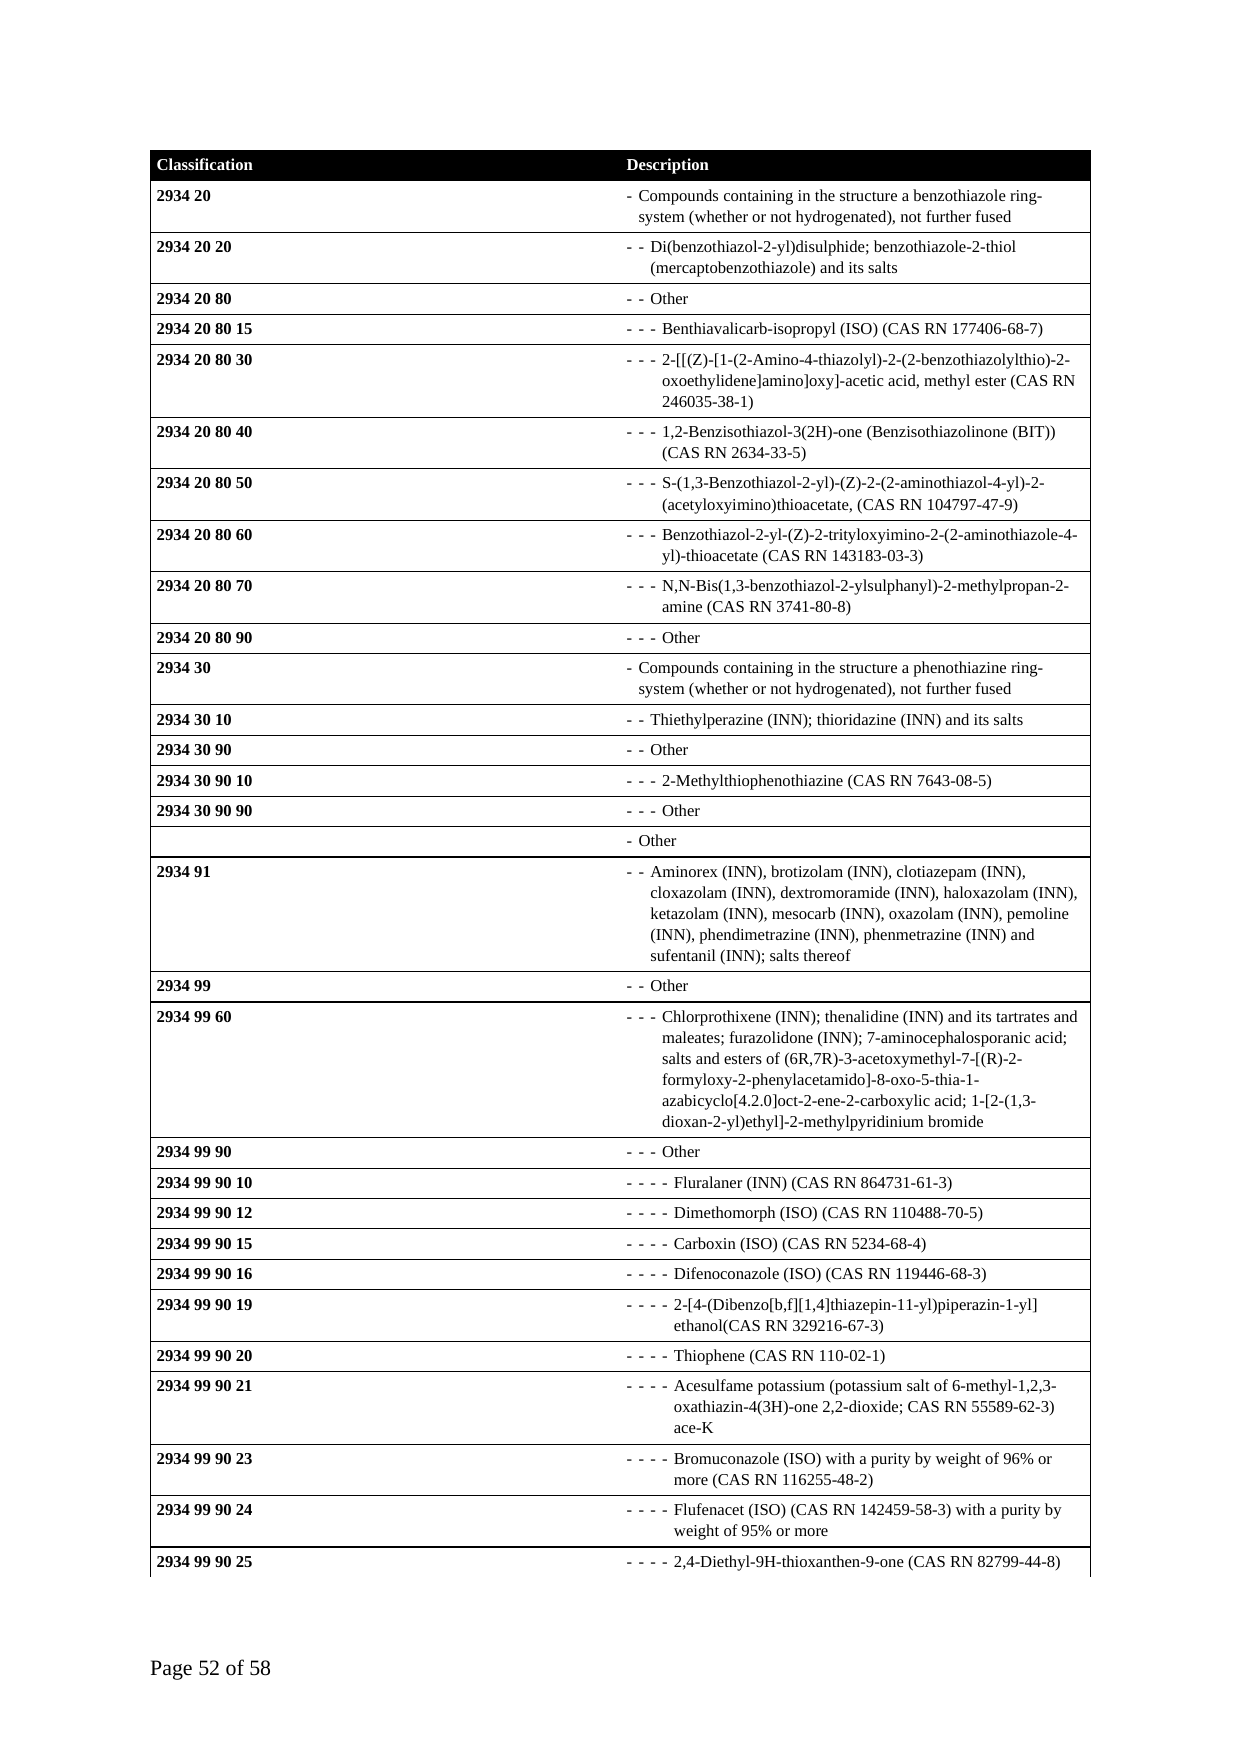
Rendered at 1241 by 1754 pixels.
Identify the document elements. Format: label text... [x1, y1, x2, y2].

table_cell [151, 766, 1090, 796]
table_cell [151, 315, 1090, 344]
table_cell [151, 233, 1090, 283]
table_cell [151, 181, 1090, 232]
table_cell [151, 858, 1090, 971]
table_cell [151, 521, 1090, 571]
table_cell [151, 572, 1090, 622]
table_header Description [621, 151, 1090, 180]
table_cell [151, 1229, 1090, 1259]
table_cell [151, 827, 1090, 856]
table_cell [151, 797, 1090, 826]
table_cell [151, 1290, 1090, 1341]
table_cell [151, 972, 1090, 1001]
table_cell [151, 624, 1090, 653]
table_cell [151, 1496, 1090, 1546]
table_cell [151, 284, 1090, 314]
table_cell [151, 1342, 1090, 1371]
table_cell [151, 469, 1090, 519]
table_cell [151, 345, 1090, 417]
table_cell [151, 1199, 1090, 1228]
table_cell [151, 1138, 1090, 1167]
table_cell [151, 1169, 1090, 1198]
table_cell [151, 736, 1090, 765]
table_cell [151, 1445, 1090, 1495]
table_header Classification [151, 151, 621, 180]
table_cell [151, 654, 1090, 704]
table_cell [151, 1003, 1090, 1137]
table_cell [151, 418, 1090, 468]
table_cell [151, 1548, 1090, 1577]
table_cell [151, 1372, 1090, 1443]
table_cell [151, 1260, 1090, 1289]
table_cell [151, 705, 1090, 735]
